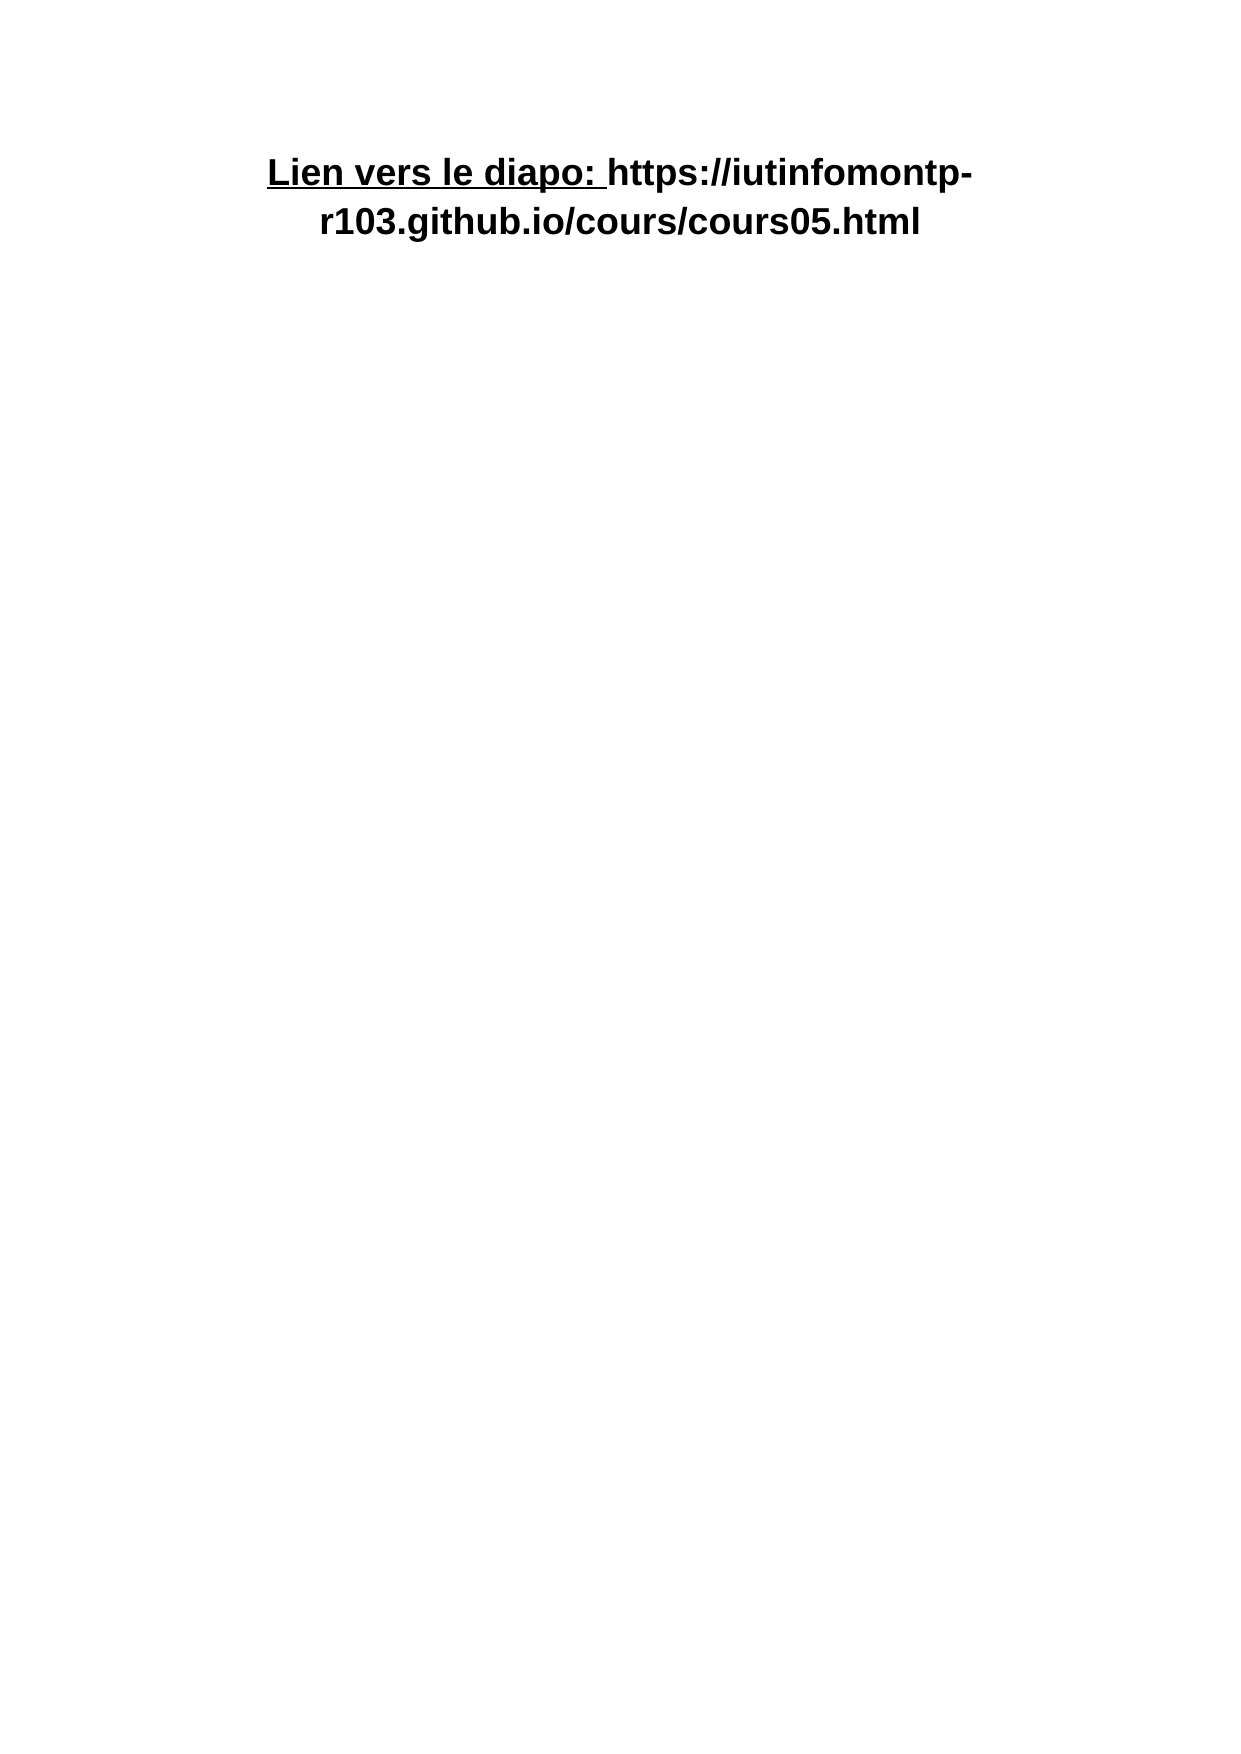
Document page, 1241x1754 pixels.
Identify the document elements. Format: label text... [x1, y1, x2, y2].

text Lien vers le diapo: https://iutinfomontp-r103.github.io/cours/cours05.html [150, 150, 1090, 243]
